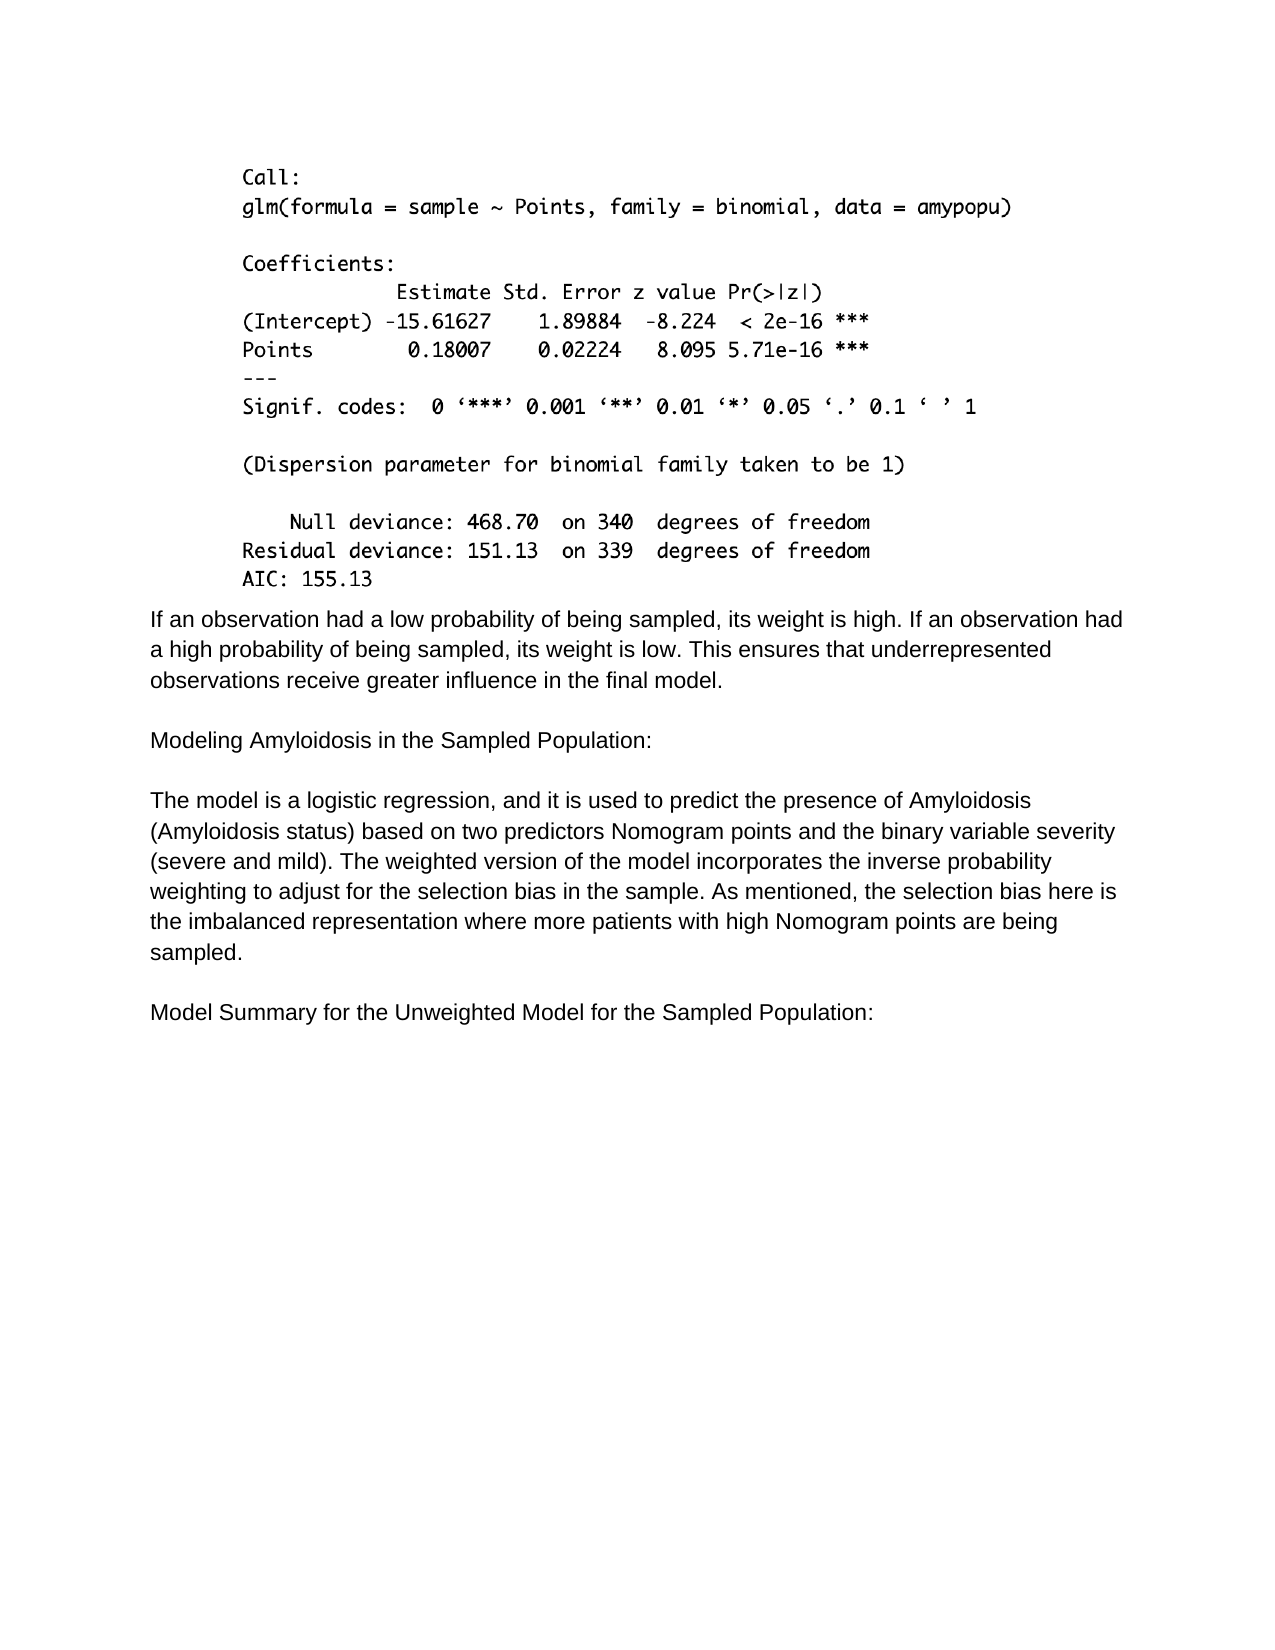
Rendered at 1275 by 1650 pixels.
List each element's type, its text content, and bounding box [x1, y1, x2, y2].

text The model is a logistic regression, and it is used to predict the presence of Amyloidosis (Amyloidosis status) based on two predictors Nomogram points and the binary variable severity (severe and mild). The weighted version of the model incorporates the inverse probability weighting to adjust for the selection bias in the sample. As mentioned, the selection bias here is the imbalanced representation where more patients with high Nomogram points are being sampled. [150, 787, 1125, 965]
text If an observation had a low probability of being sampled, its weight is high. If an observation had a high probability of being sampled, its weight is low. This ensures that underrepresented observations receive greater influence in the final model. [150, 606, 1125, 693]
picture [234, 150, 1041, 603]
text Model Summary for the Unweighted Model for the Sampled Population: [150, 999, 1125, 1025]
text Modeling Amyloidosis in the Sampled Population: [150, 727, 1125, 753]
